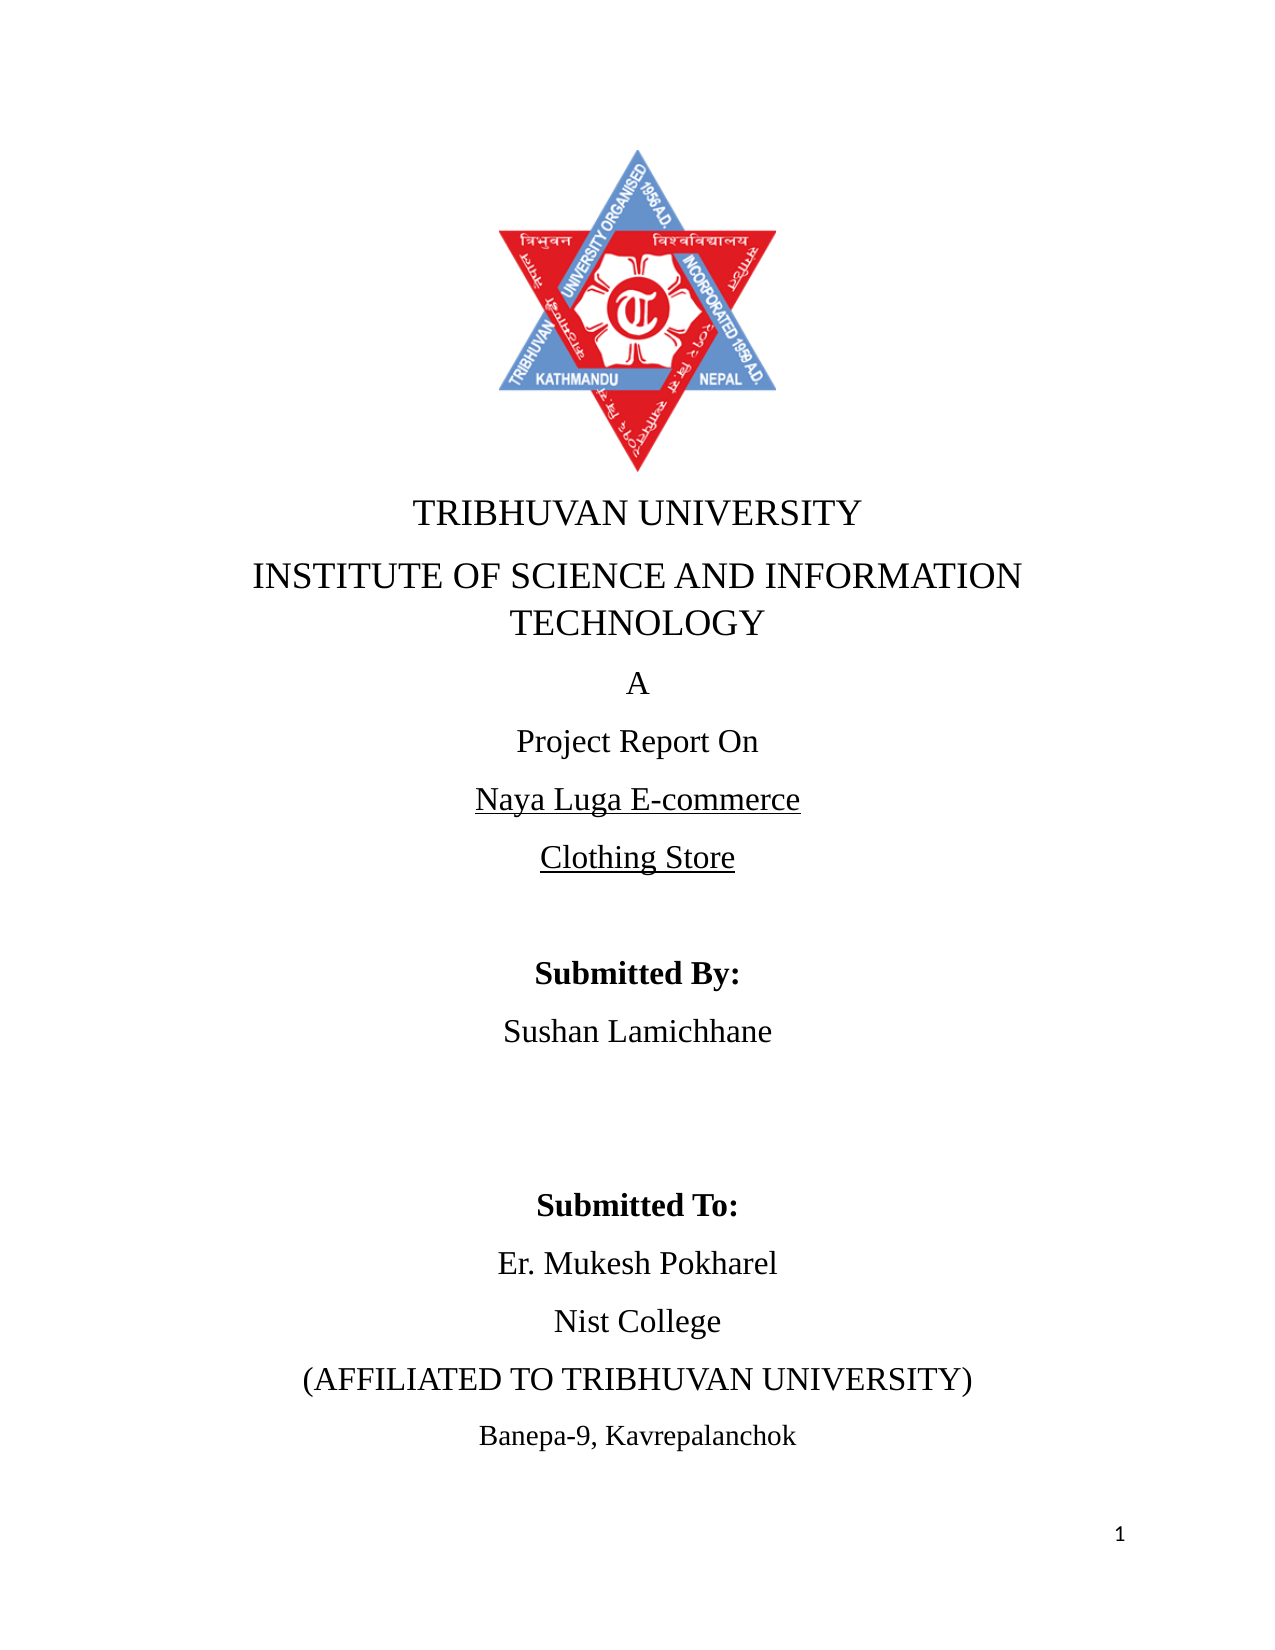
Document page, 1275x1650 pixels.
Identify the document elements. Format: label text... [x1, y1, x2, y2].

text INSTITUTE OF SCIENCE AND INFORMATION TECHNOLOGY [150, 554, 1125, 643]
text TRIBHUVAN UNIVERSITY [150, 490, 1125, 533]
text Nist College [150, 1302, 1125, 1340]
text Project Report On [150, 721, 1125, 760]
text Submitted To: [150, 1186, 1125, 1224]
text Er. Mukesh Pokharel [150, 1244, 1125, 1282]
text Submitted By: [150, 953, 1125, 992]
text Sushan Lamichhane [150, 1012, 1125, 1050]
text Banepa-9, Kavrepalanchok [150, 1418, 1125, 1451]
text A [150, 663, 1125, 702]
text (AFFILIATED TO TRIBHUVAN UNIVERSITY) [150, 1360, 1125, 1398]
picture [498, 150, 777, 472]
text Clothing Store [150, 837, 1125, 876]
text Naya Luga E-commerce [150, 779, 1125, 818]
